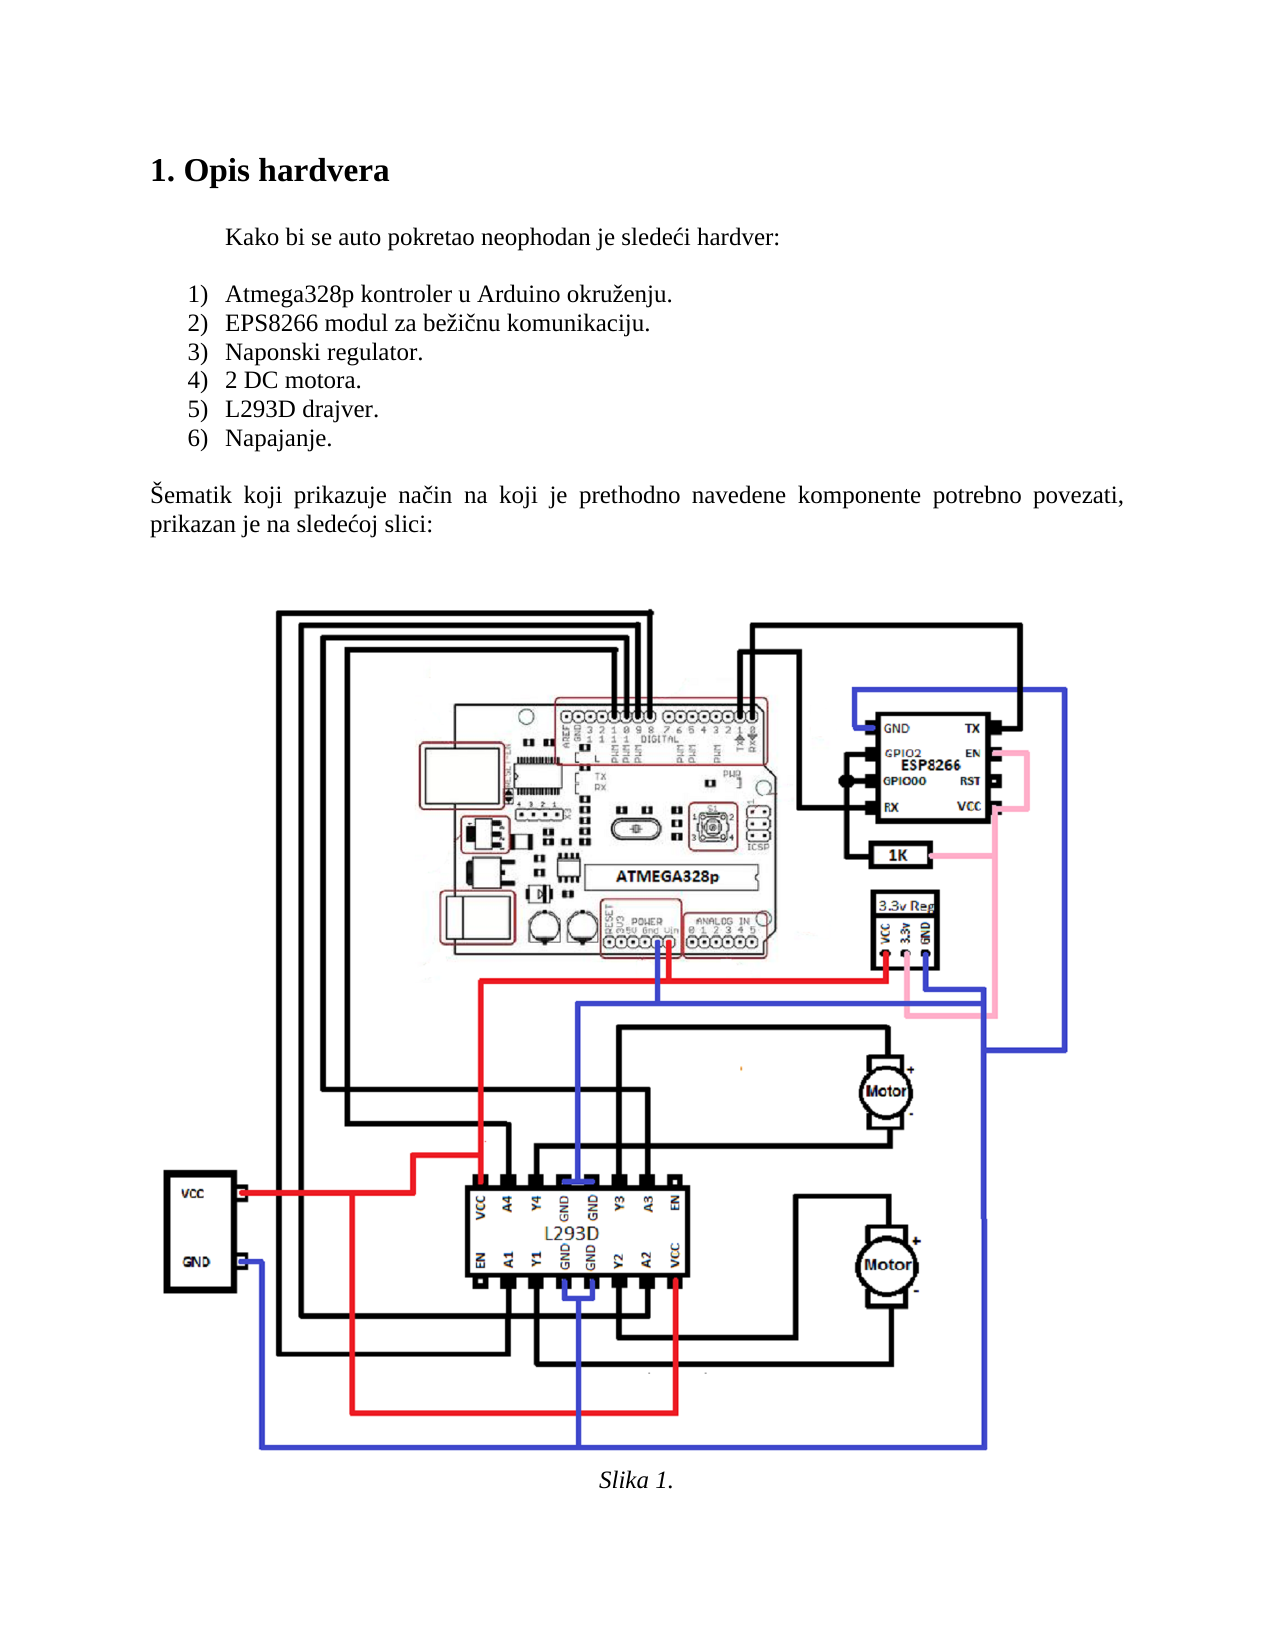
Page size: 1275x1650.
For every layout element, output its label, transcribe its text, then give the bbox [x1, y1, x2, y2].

list Atmega328p kontroler u Arduino okruženju. [187, 279, 1125, 308]
list Naponski regulator. [187, 337, 1125, 366]
list Napajanje. [187, 423, 1125, 452]
list L293D drajver. [187, 394, 1125, 423]
list 2 DC motora. [187, 366, 1125, 394]
text Kako bi se auto pokretao neophodan je sledeći hardver: [150, 222, 1125, 251]
text 1. Opis hardvera [150, 150, 1125, 188]
text Šematik koji prikazuje način na koji je prethodno navedene komponente potrebno povezati, prikazan je na sledećoj slici: [150, 481, 1125, 538]
picture [150, 571, 1107, 1466]
text Slika 1. [150, 1465, 1125, 1494]
list EPS8266 modul za bežičnu komunikaciju. [187, 308, 1125, 337]
